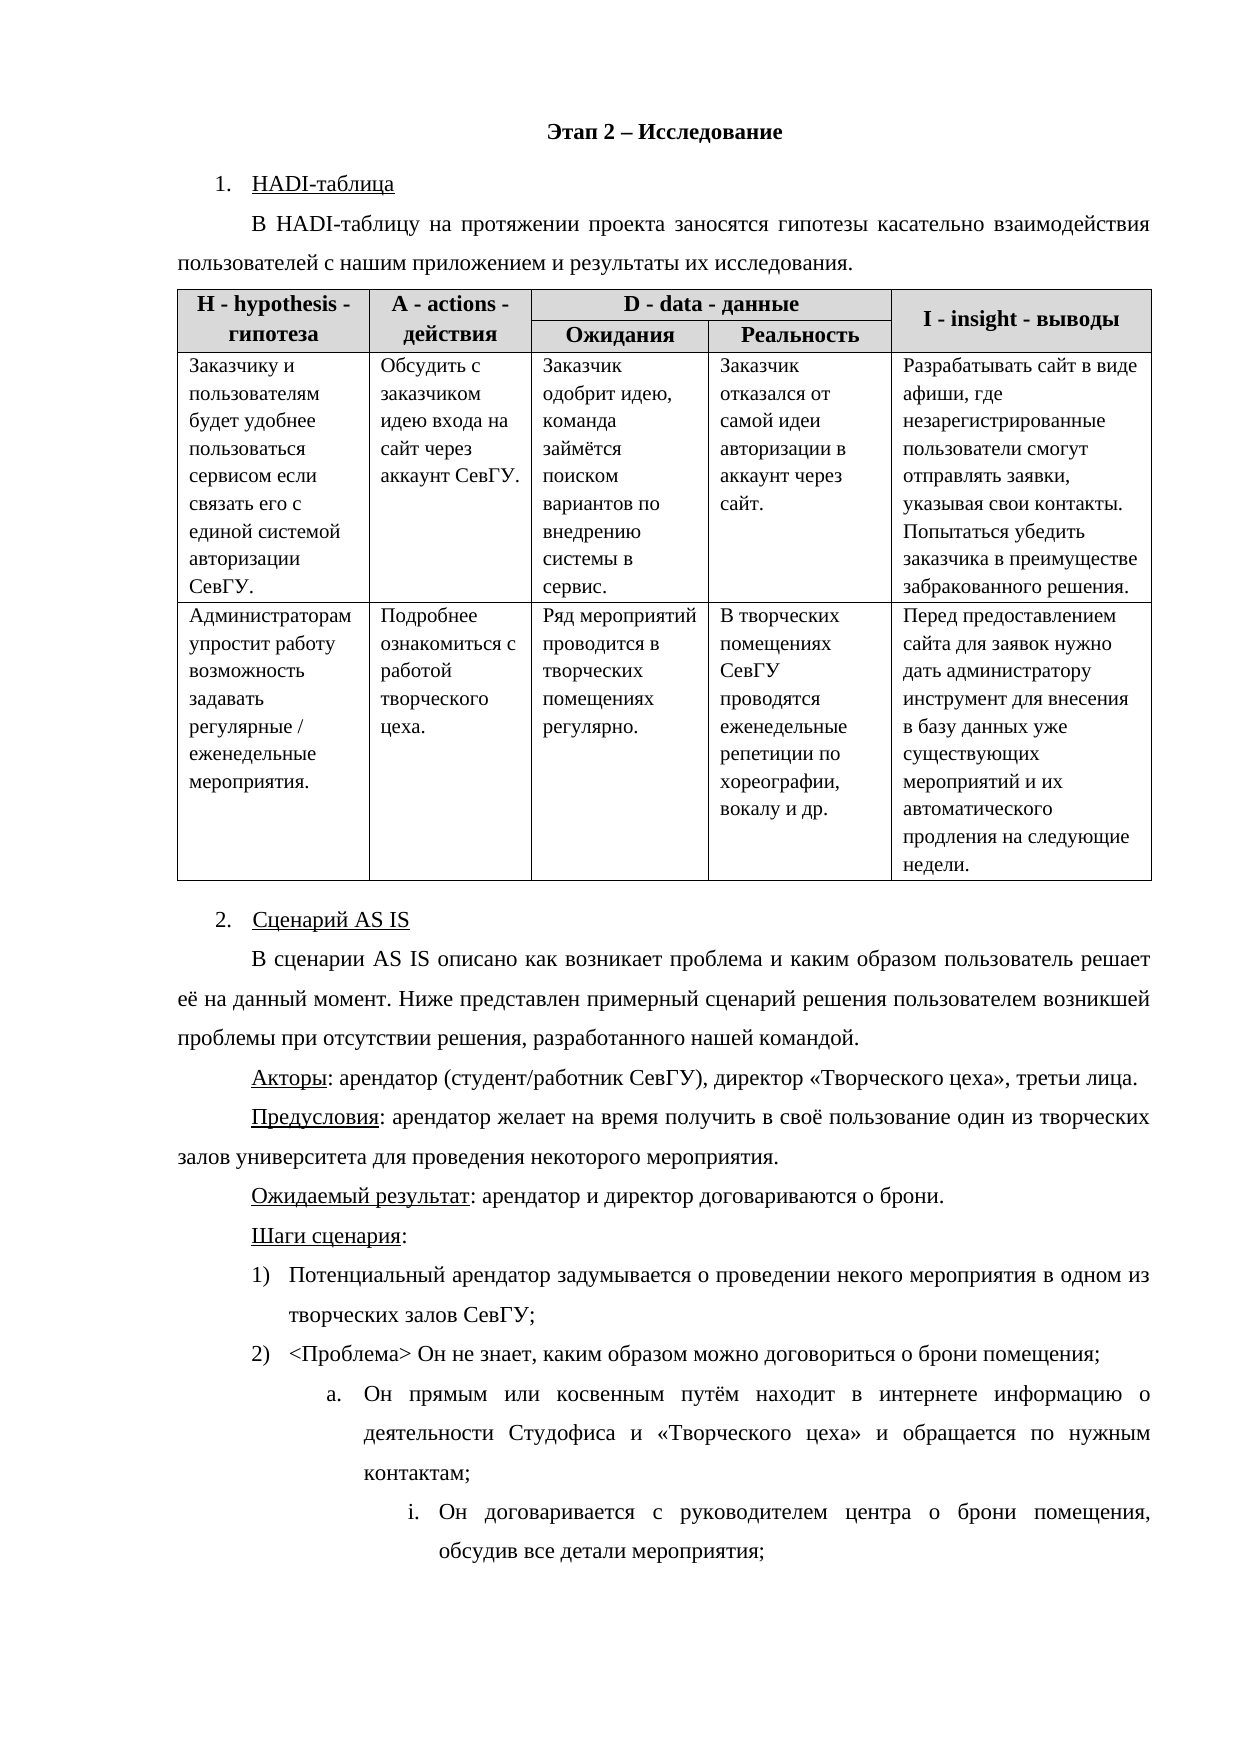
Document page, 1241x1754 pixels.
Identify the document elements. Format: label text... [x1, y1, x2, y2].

list Потенциальный арендатор задумывается о проведении некого мероприятия в одном из творческих залов СевГУ; [251, 1261, 1152, 1327]
table_cell Реальность [709, 321, 891, 352]
text Шаги сценария: [177, 1222, 1152, 1248]
list HADI-таблица [214, 170, 1152, 196]
table_cell Администраторам упростит работу возможность задавать регулярные / еженедельные мероприятия. [178, 603, 369, 880]
table_header D - data - данные [532, 290, 891, 320]
list Он прямым или косвенным путём находит в интернете информацию о деятельности Студофиса и «Творческого цеха» и обращается по нужным контактам; [326, 1380, 1152, 1485]
text В сценарии AS IS описано как возникает проблема и каким образом пользователь решает её на данный момент. Ниже представлен примерный сценарий решения пользователем возникшей проблемы при отсутствии решения, разработанного нашей командой. [177, 945, 1152, 1051]
table_header I - insight - выводы [892, 290, 1151, 352]
table_header H - hypothesis - гипотеза [178, 290, 369, 352]
table_cell Подробнее ознакомиться с работой творческого цеха. [370, 603, 531, 880]
text Предусловия: арендатор желает на время получить в своё пользование один из творческих залов университета для проведения некоторого мероприятия. [177, 1103, 1152, 1169]
text Этап 2 – Исследование [177, 118, 1152, 144]
table_header A - actions - действия [370, 290, 531, 352]
table_cell В творческих помещениях СевГУ проводятся еженедельные репетиции по хореографии, вокалу и др. [709, 603, 891, 880]
table_cell Ряд мероприятий проводится в творческих помещениях регулярно. [532, 603, 708, 880]
table_cell Ожидания [532, 321, 708, 352]
table_cell Разрабатывать сайт в виде афиши, где незарегистрированные пользователи смогут отправлять заявки, указывая свои контакты. Попытаться убедить заказчика в преимуществе забракованного решения. [892, 353, 1151, 602]
list <Проблема> Он не знает, каким образом можно договориться о брони помещения; [251, 1340, 1152, 1367]
table_cell Заказчику и пользователям будет удобнее пользоваться сервисом если связать его с единой системой авторизации СевГУ. [178, 353, 369, 602]
text Ожидаемый результат: арендатор и директор договариваются о брони. [177, 1182, 1152, 1209]
table_cell Обсудить с заказчиком идею входа на сайт через аккаунт СевГУ. [370, 353, 531, 602]
list Сценарий AS IS [215, 906, 1152, 932]
text В HADI-таблицу на протяжении проекта заносятся гипотезы касательно взаимодействия пользователей с нашим приложением и результаты их исследования. [177, 209, 1152, 275]
list Он договаривается с руководителем центра о брони помещения, обсудив все детали мероприятия; [420, 1498, 1152, 1564]
table_cell Заказчик одобрит идею, команда займётся поиском вариантов по внедрению системы в сервис. [532, 353, 708, 602]
table_cell Заказчик отказался от самой идеи авторизации в аккаунт через сайт. [709, 353, 891, 602]
table_cell Перед предоставлением сайта для заявок нужно дать администратору инструмент для внесения в базу данных уже существующих мероприятий и их автоматического продления на следующие недели. [892, 603, 1151, 880]
text Акторы: арендатор (студент/работник СевГУ), директор «Творческого цеха», третьи лица. [177, 1064, 1152, 1090]
